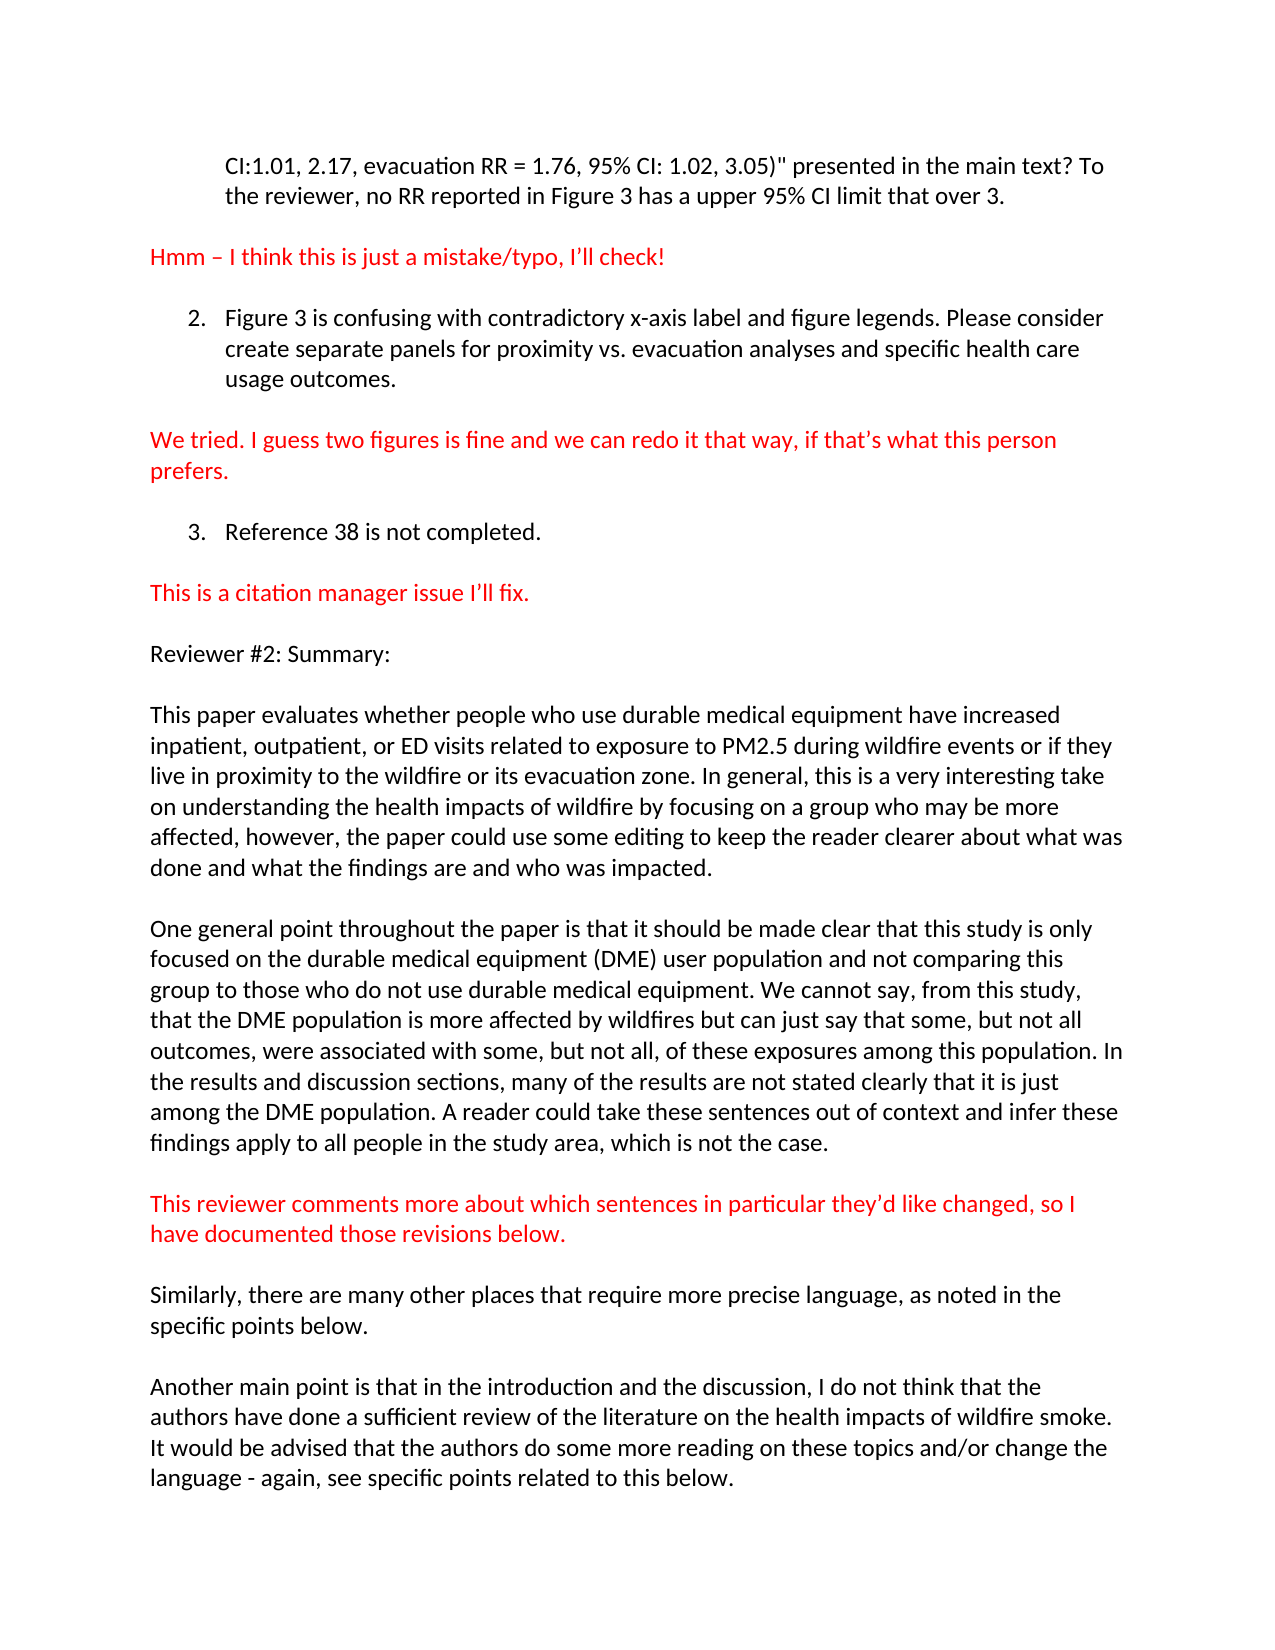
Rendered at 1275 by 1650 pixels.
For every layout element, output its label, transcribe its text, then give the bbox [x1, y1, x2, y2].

text Another main point is that in the introduction and the discussion, I do not think that the authors have done a sufficient review of the literature on the health impacts of wildfire smoke. It would be advised that the authors do some more reading on these topics and/or change the language - again, see specific points related to this below. [150, 1371, 1125, 1493]
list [187, 150, 1125, 211]
text One general point throughout the paper is that it should be made clear that this study is only focused on the durable medical equipment (DME) user population and not comparing this group to those who do not use durable medical equipment. We cannot say, from this study, that the DME population is more affected by wildfires but can just say that some, but not all outcomes, were associated with some, but not all, of these exposures among this population. In the results and discussion sections, many of the results are not stated clearly that it is just among the DME population. A reader could take these sentences out of context and infer these findings apply to all people in the study area, which is not the case. [150, 913, 1125, 1157]
text This is a citation manager issue I’ll fix. [150, 577, 1125, 608]
list Figure 3 is confusing with contradictory x-axis label and figure legends. Please consider create separate panels for proximity vs. evacuation analyses and specific health care usage outcomes. [187, 303, 1125, 394]
text This paper evaluates whether people who use durable medical equipment have increased inpatient, outpatient, or ED visits related to exposure to PM2.5 during wildfire events or if they live in proximity to the wildfire or its evacuation zone. In general, this is a very interesting take on understanding the health impacts of wildfire by focusing on a group who may be more affected, however, the paper could use some editing to keep the reader clearer about what was done and what the findings are and who was impacted. [150, 699, 1125, 882]
text Hmm – I think this is just a mistake/typo, I’ll check! [150, 242, 1125, 272]
text Reviewer #2: Summary: [150, 638, 1125, 669]
text We tried. I guess two figures is fine and we can redo it that way, if that’s what this person prefers. [150, 425, 1125, 486]
text This reviewer comments more about which sentences in particular they’d like changed, so I have documented those revisions below. [150, 1188, 1125, 1249]
text Similarly, there are many other places that require more precise language, as noted in the specific points below. [150, 1279, 1125, 1340]
list Reference 38 is not completed. [187, 516, 1125, 547]
